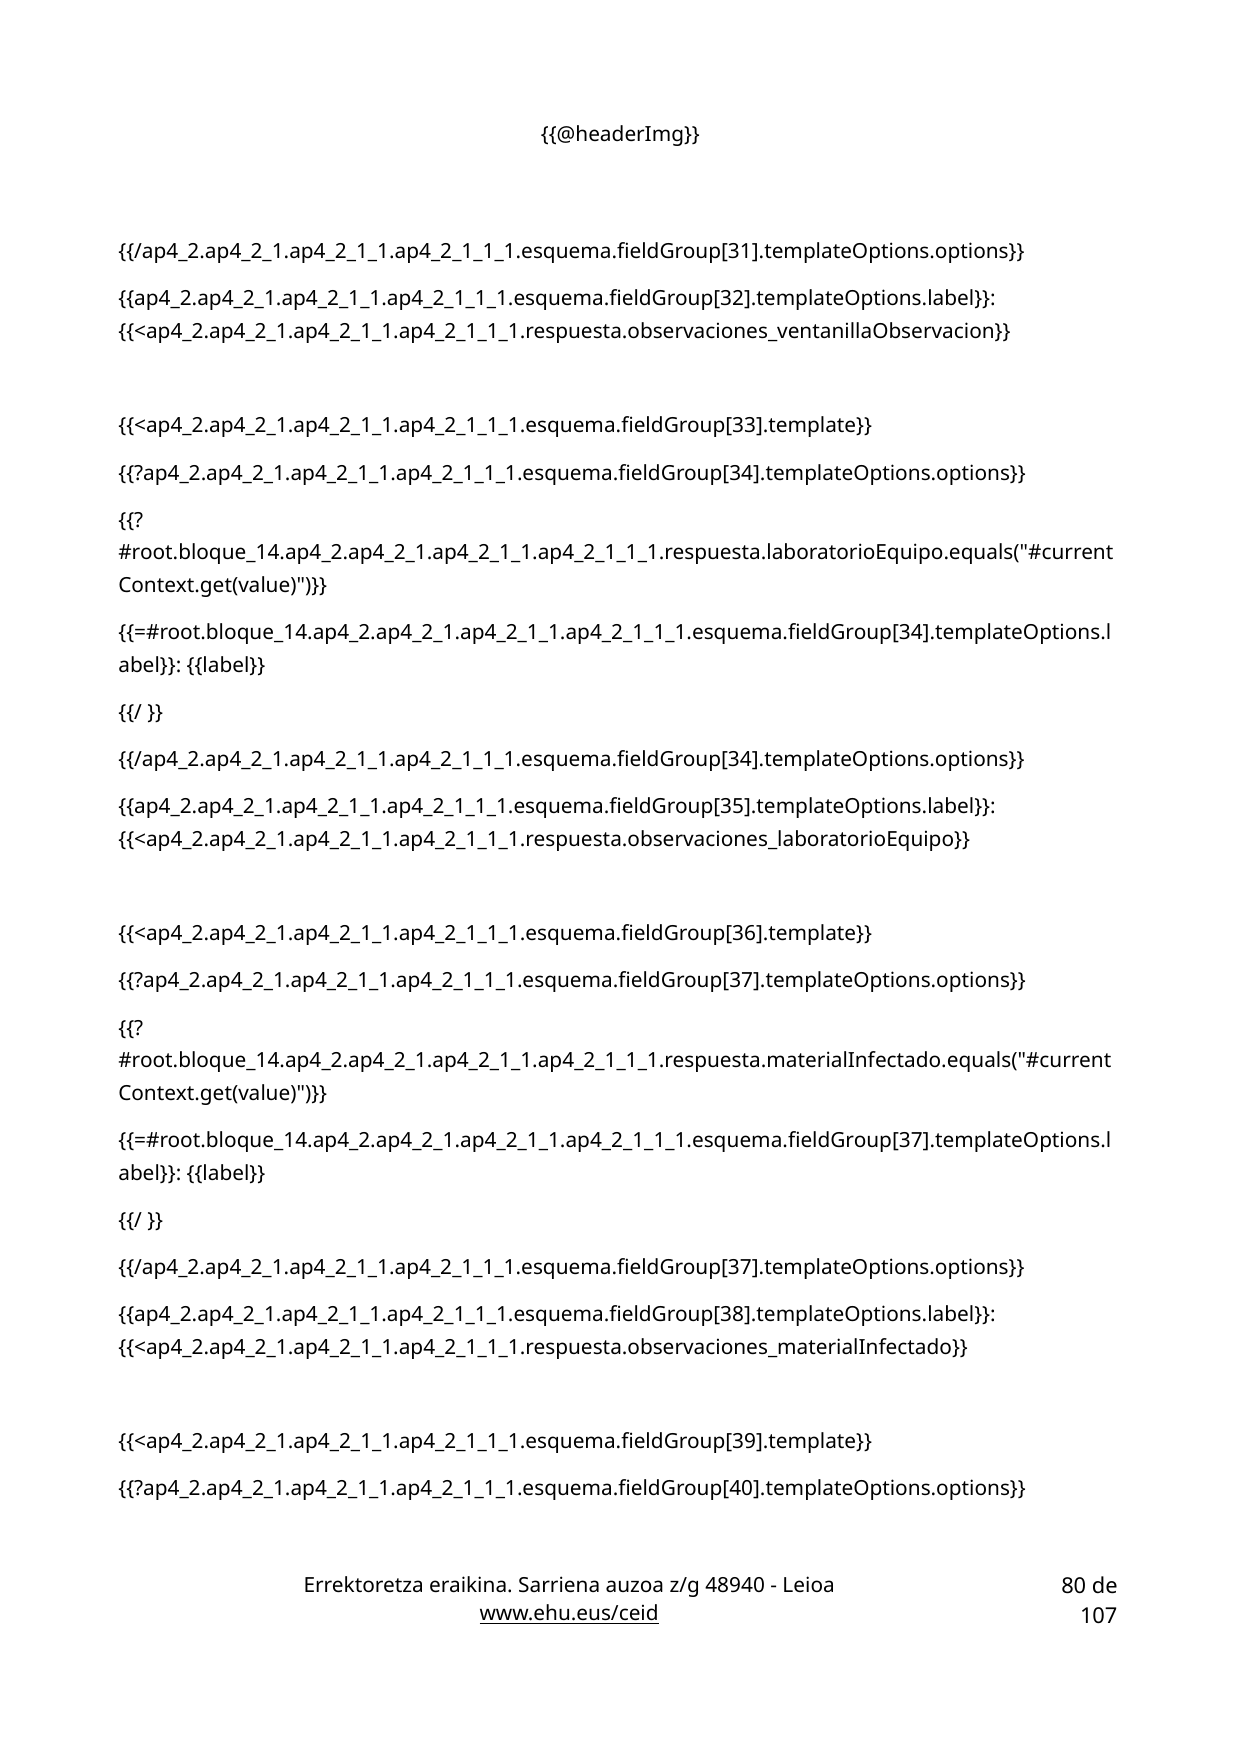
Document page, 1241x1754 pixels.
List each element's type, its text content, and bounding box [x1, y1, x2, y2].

list {{/ap4_2.ap4_2_1.ap4_2_1_1.ap4_2_1_1_1.esquema.fieldGroup[34].templateOptions.options}} [118, 744, 1122, 773]
list {{?ap4_2.ap4_2_1.ap4_2_1_1.ap4_2_1_1_1.esquema.fieldGroup[40].templateOptions.options}} [118, 1473, 1122, 1502]
list {{/ap4_2.ap4_2_1.ap4_2_1_1.ap4_2_1_1_1.esquema.fieldGroup[31].templateOptions.options}} [118, 236, 1122, 265]
list {{/ap4_2.ap4_2_1.ap4_2_1_1.ap4_2_1_1_1.esquema.fieldGroup[37].templateOptions.options}} [118, 1252, 1122, 1281]
list {{/ }} [118, 697, 1122, 725]
list {{=#root.bloque_14.ap4_2.ap4_2_1.ap4_2_1_1.ap4_2_1_1_1.esquema.fieldGroup[34].templateOptions.label}}: {{label}} [118, 617, 1122, 678]
list {{?ap4_2.ap4_2_1.ap4_2_1_1.ap4_2_1_1_1.esquema.fieldGroup[37].templateOptions.options}} [118, 966, 1122, 994]
list {{? #root.bloque_14.ap4_2.ap4_2_1.ap4_2_1_1.ap4_2_1_1_1.respuesta.laboratorioEquipo.equals("#currentContext.get(value)")}} [118, 505, 1122, 598]
list {{<ap4_2.ap4_2_1.ap4_2_1_1.ap4_2_1_1_1.esquema.fieldGroup[36].template}} [118, 918, 1122, 947]
list {{<ap4_2.ap4_2_1.ap4_2_1_1.ap4_2_1_1_1.esquema.fieldGroup[33].template}} [118, 410, 1122, 439]
list {{<ap4_2.ap4_2_1.ap4_2_1_1.ap4_2_1_1_1.esquema.fieldGroup[39].template}} [118, 1426, 1122, 1455]
list {{? #root.bloque_14.ap4_2.ap4_2_1.ap4_2_1_1.ap4_2_1_1_1.respuesta.materialInfectado.equals("#currentContext.get(value)")}} [118, 1013, 1122, 1106]
list {{?ap4_2.ap4_2_1.ap4_2_1_1.ap4_2_1_1_1.esquema.fieldGroup[34].templateOptions.options}} [118, 458, 1122, 486]
list {{ap4_2.ap4_2_1.ap4_2_1_1.ap4_2_1_1_1.esquema.fieldGroup[32].templateOptions.label}}: {{<ap4_2.ap4_2_1.ap4_2_1_1.ap4_2_1_1_1.respuesta.observaciones_ventanillaObservacion}} [118, 283, 1122, 344]
list {{ap4_2.ap4_2_1.ap4_2_1_1.ap4_2_1_1_1.esquema.fieldGroup[38].templateOptions.label}}: {{<ap4_2.ap4_2_1.ap4_2_1_1.ap4_2_1_1_1.respuesta.observaciones_materialInfectado}} [118, 1299, 1122, 1360]
list {{ap4_2.ap4_2_1.ap4_2_1_1.ap4_2_1_1_1.esquema.fieldGroup[35].templateOptions.label}}: {{<ap4_2.ap4_2_1.ap4_2_1_1.ap4_2_1_1_1.respuesta.observaciones_laboratorioEquipo}} [118, 791, 1122, 852]
list {{/ }} [118, 1205, 1122, 1233]
list {{=#root.bloque_14.ap4_2.ap4_2_1.ap4_2_1_1.ap4_2_1_1_1.esquema.fieldGroup[37].templateOptions.label}}: {{label}} [118, 1125, 1122, 1186]
